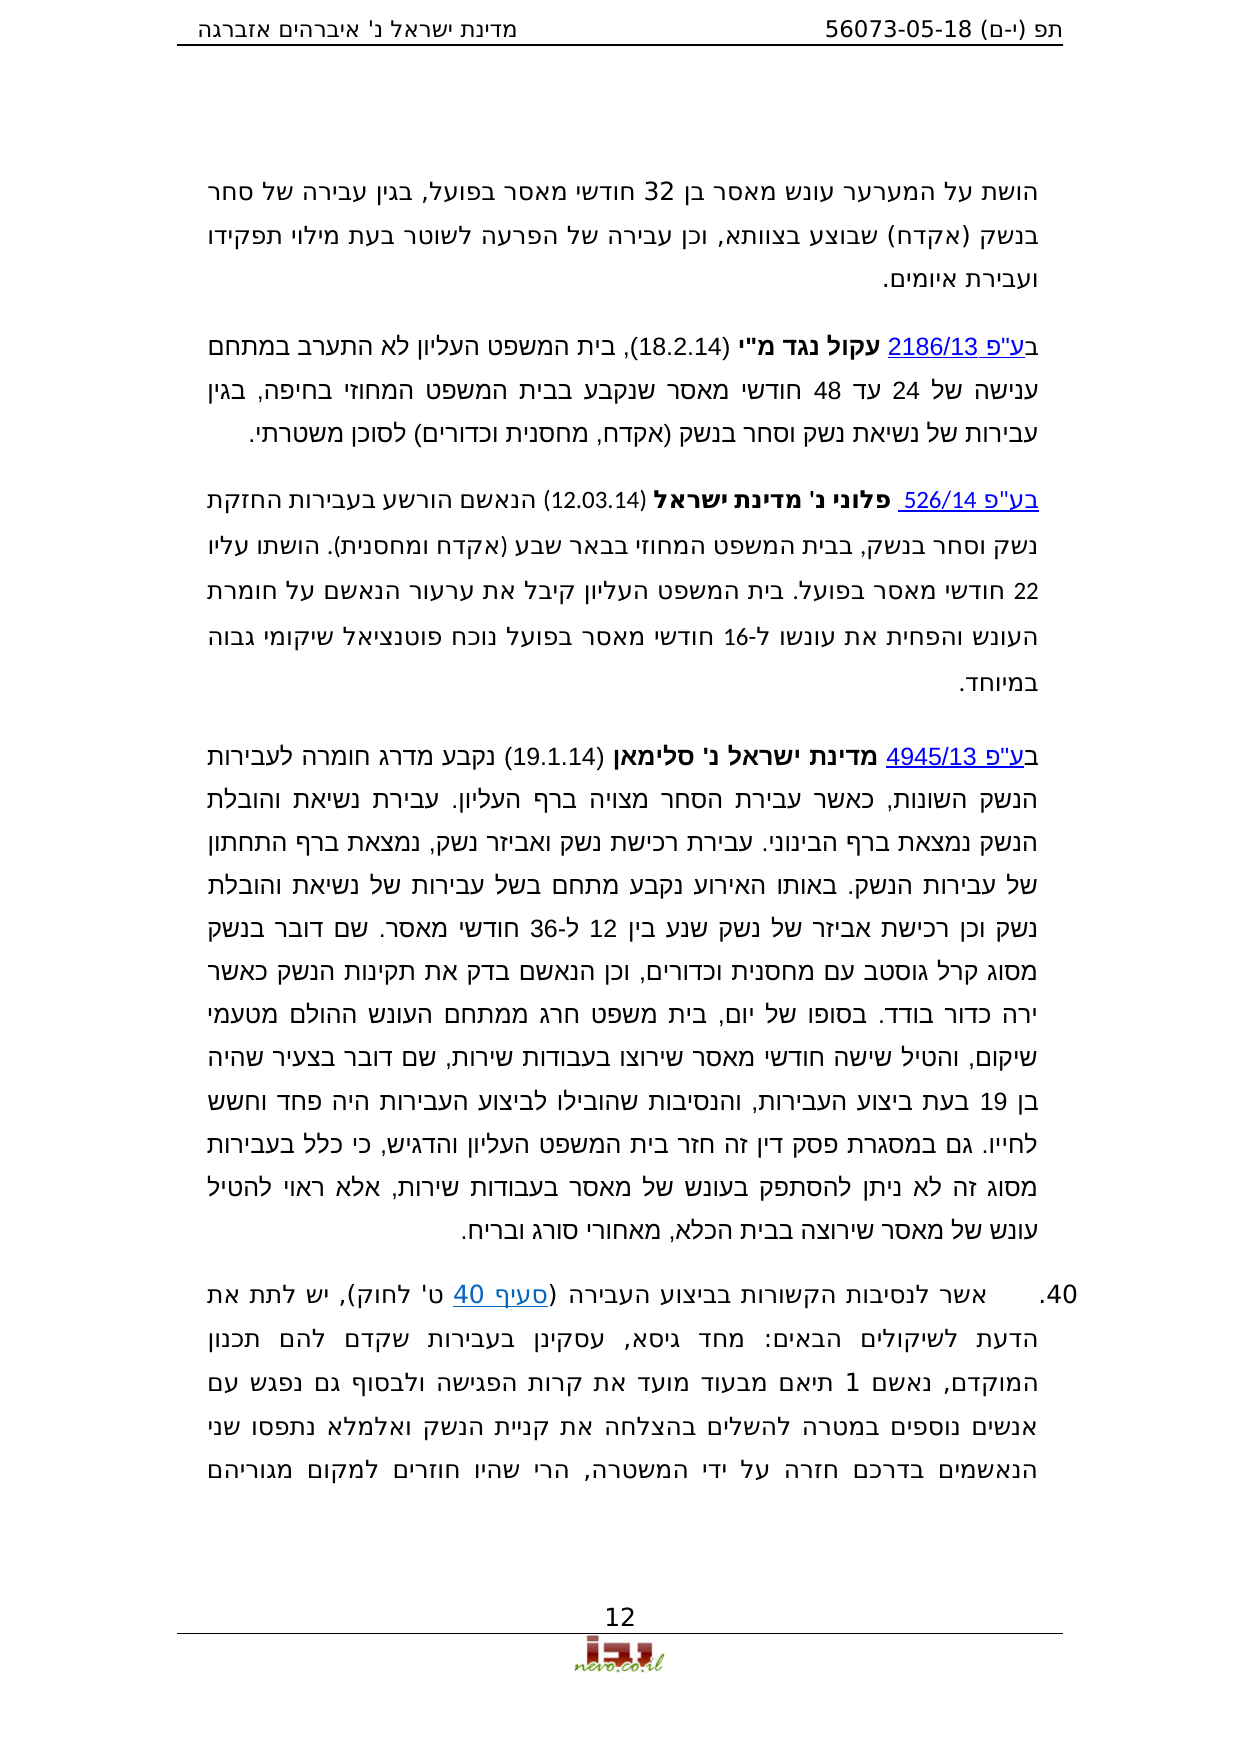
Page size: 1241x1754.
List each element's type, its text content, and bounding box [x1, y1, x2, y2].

text בע"פ 526/14 פלוני נ' מדינת ישראל (12.03.14) הנאשם הורשע בעבירות החזקת נשק וסחר בנשק, בבית המשפט המחוזי בבאר שבע (אקדח ומחסנית). הושתו עליו 22 חודשי מאסר בפועל. בית המשפט העליון קיבל את ערעור הנאשם על חומרת העונש והפחית את עונשו ל-16 חודשי מאסר בפועל נוכח פוטנציאל שיקומי גבוה במיוחד. [207, 484, 1039, 697]
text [207, 177, 1039, 294]
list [207, 1281, 1078, 1485]
picture [574, 1635, 666, 1673]
text בע"פ 2186/13 עקול נגד מ"י (18.2.14), בית המשפט העליון לא התערב במתחם ענישה של 24 עד 48 חודשי מאסר שנקבע בבית המשפט המחוזי בחיפה, בגין עבירות של נשיאת נשק וסחר בנשק (אקדח, מחסנית וכדורים) לסוכן משטרתי. [207, 331, 1039, 448]
text בע"פ 4945/13 מדינת ישראל נ' סלימאן (19.1.14) נקבע מדרג חומרה לעבירות הנשק השונות, כאשר עבירת הסחר מצויה ברף העליון. עבירת נשיאת והובלת הנשק נמצאת ברף הבינוני. עבירת רכישת נשק ואביזר נשק, נמצאת ברף התחתון של עבירות הנשק. באותו האירוע נקבע מתחם בשל עבירות של נשיאת והובלת נשק וכן רכישת אביזר של נשק שנע בין 12 ל-36 חודשי מאסר. שם דובר בנשק מסוג קרל גוסטב עם מחסנית וכדורים, וכן הנאשם בדק את תקינות הנשק כאשר ירה כדור בודד. בסופו של יום, בית משפט חרג ממתחם העונש ההולם מטעמי שיקום, והטיל שישה חודשי מאסר שירוצו בעבודות שירות, שם דובר בצעיר שהיה בן 19 בעת ביצוע העבירות, והנסיבות שהובילו לביצוע העבירות היה פחד וחשש לחייו. גם במסגרת פסק דין זה חזר בית המשפט העליון והדגיש, כי כלל בעבירות מסוג זה לא ניתן להסתפק בעונש של מאסר בעבודות שירות, אלא ראוי להטיל עונש של מאסר שירוצה בבית הכלא, מאחורי סורג ובריח. [207, 741, 1039, 1244]
